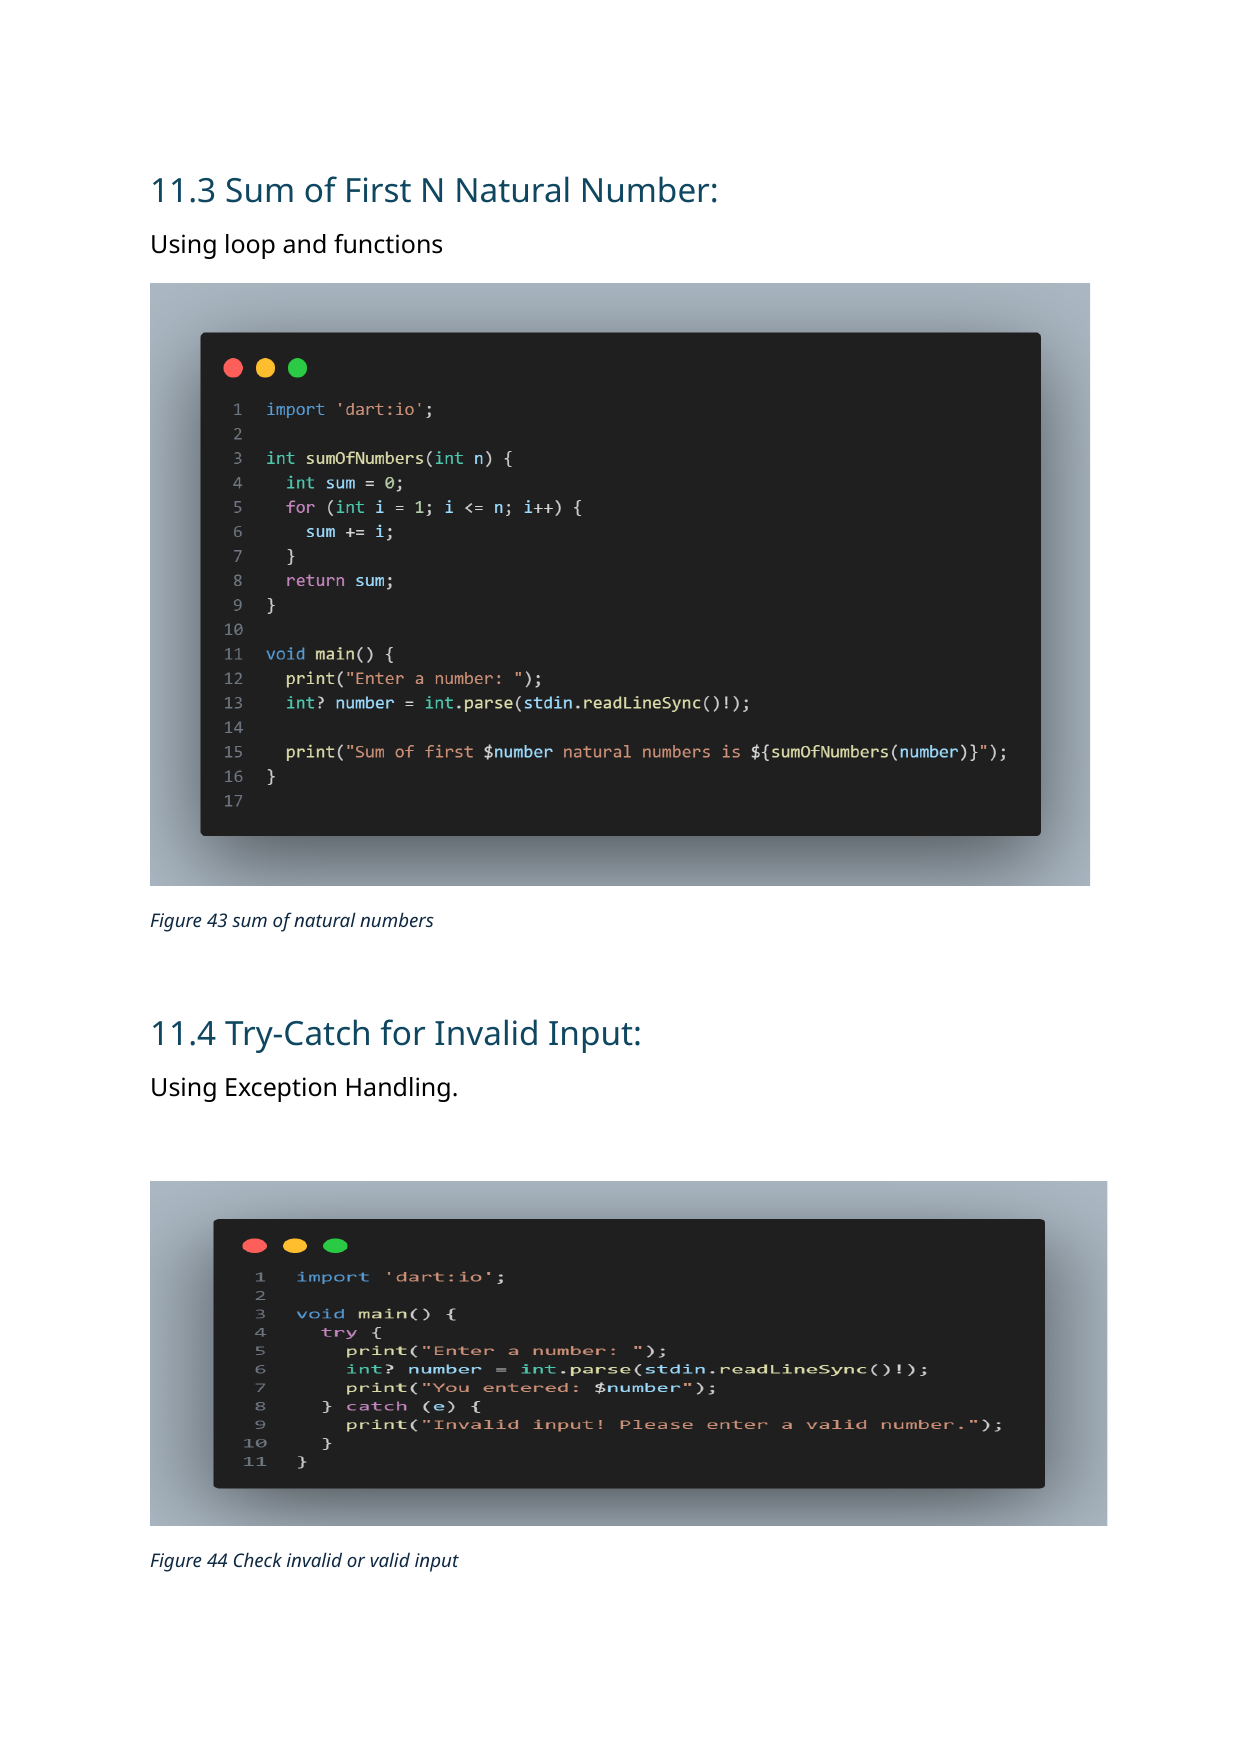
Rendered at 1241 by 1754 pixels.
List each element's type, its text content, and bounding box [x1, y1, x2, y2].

text Using loop and functions [150, 227, 1090, 261]
text Using Exception Handling. [150, 1070, 1090, 1104]
picture [150, 283, 1091, 886]
picture [150, 1181, 1108, 1526]
subtitle Sum of First N Natural Number: [150, 167, 1090, 212]
subtitle Try-Catch for Invalid Input: [150, 1009, 1090, 1055]
